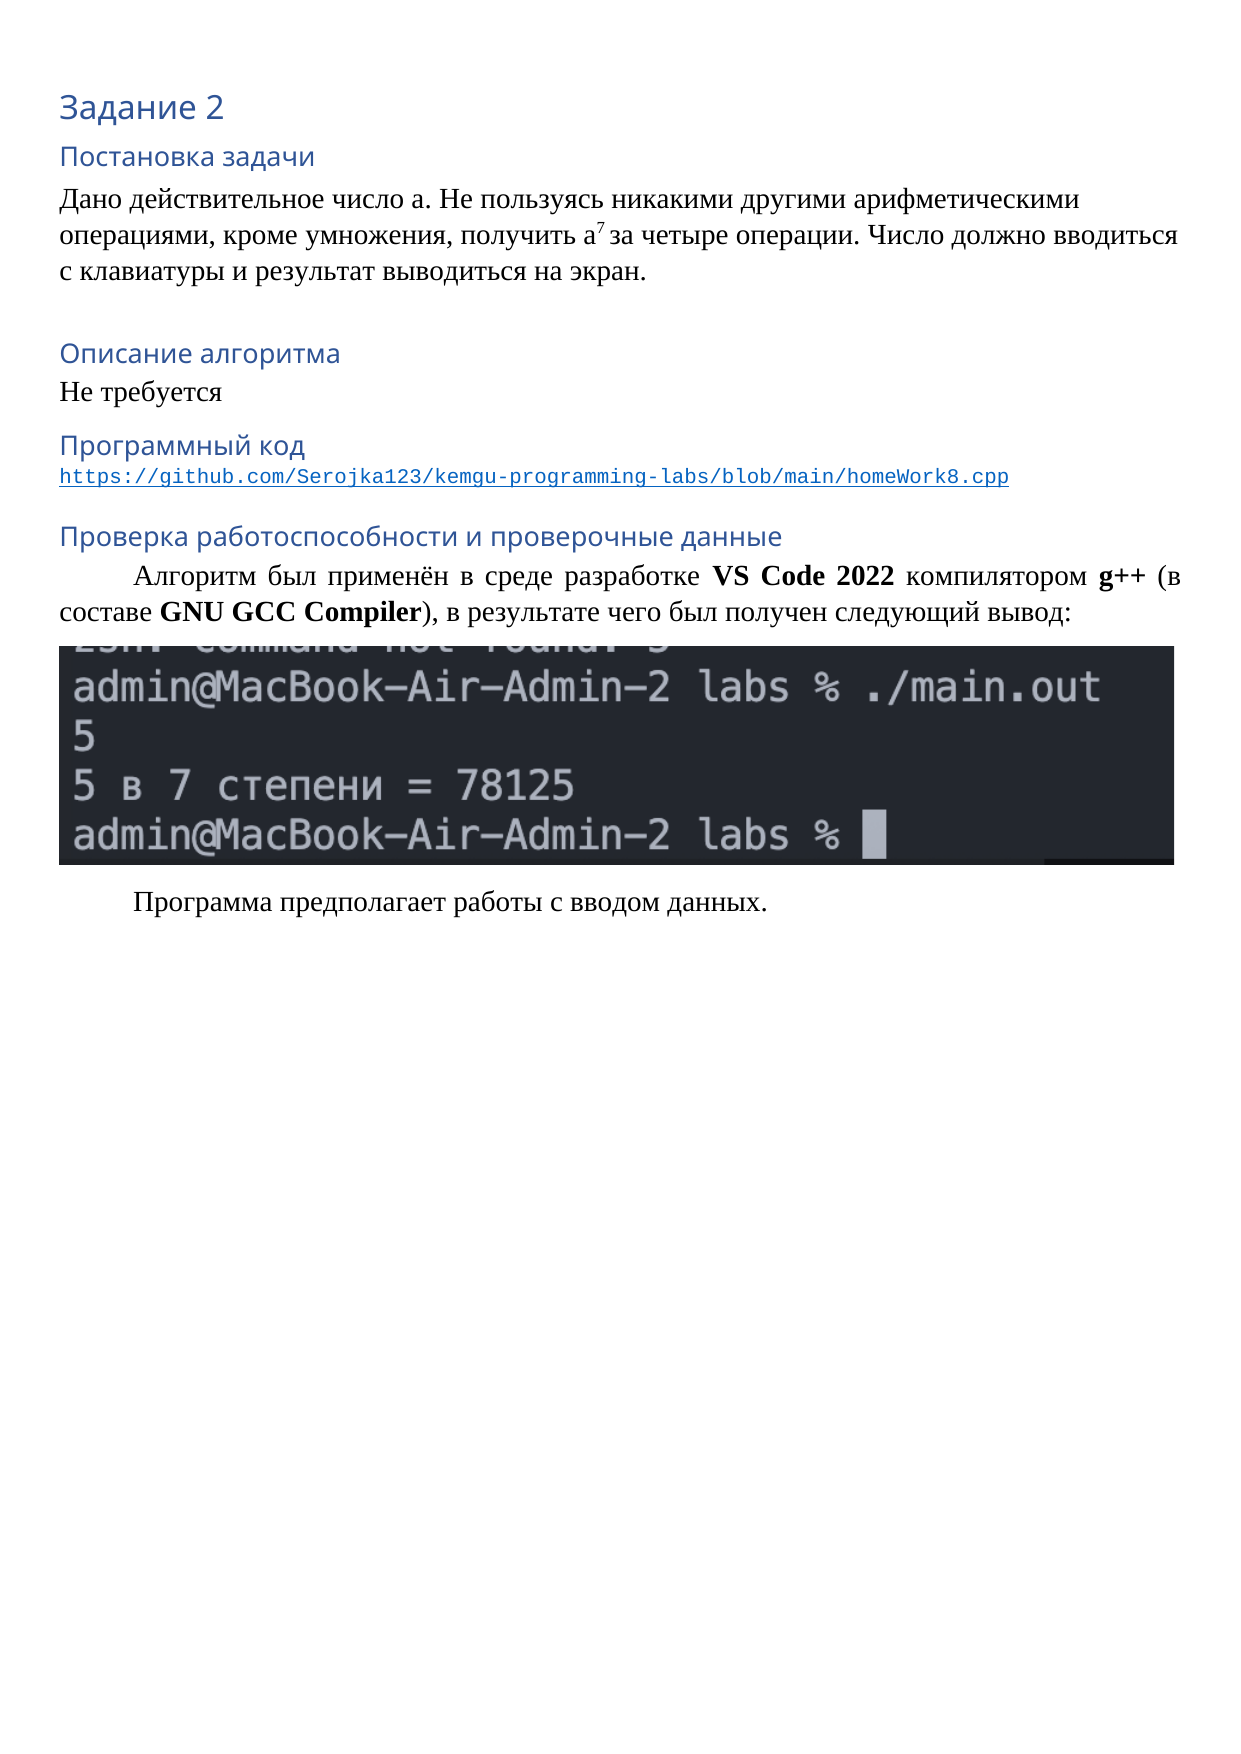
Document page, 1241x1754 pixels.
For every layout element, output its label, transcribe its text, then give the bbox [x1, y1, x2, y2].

subtitle Постановка задачи [59, 137, 1181, 174]
text Алгоритм был применён в среде разработке VS Code 2022 компилятором g++ (в составе GNU GCC Compiler), в результате чего был получен следующий вывод: [59, 558, 1181, 627]
subtitle Программный код [59, 427, 1181, 463]
subtitle Задание 2 [59, 84, 1181, 129]
text Не требуется [59, 374, 1181, 407]
text Программа предполагает работы с вводом данных. [59, 884, 1181, 917]
subtitle Описание алгоритма [59, 334, 1181, 371]
subtitle Проверка работоспособности и проверочные данные [59, 518, 1181, 555]
picture [59, 646, 1175, 865]
text https://github.com/Serojka123/kemgu-programming-labs/blob/main/homeWork8.cpp [59, 466, 1181, 490]
subtitle Дано действительное число а. Не пользуясь никакими другими арифметическими операциями, кроме умножения, получить а7 за четыре операции. Число должно вводиться с клавиатуры и результат выводиться на экран. [59, 181, 1181, 287]
